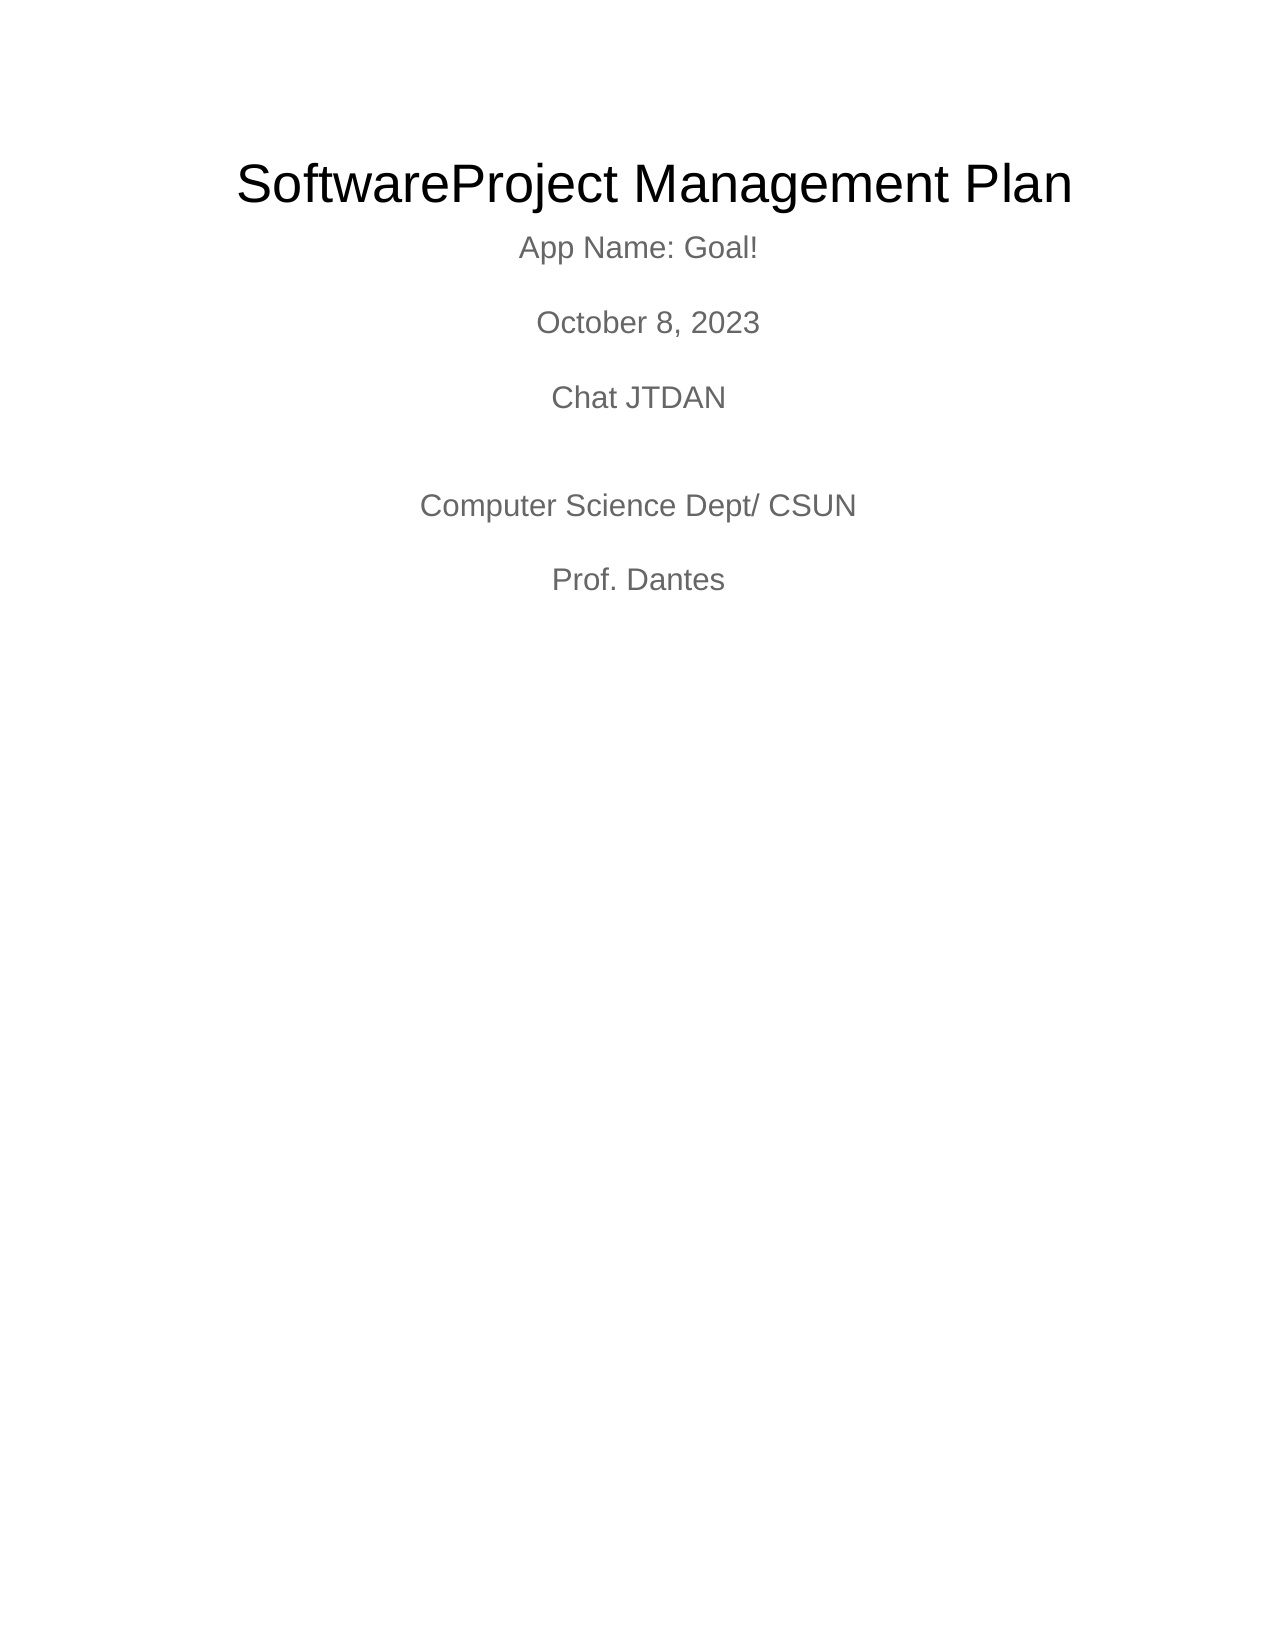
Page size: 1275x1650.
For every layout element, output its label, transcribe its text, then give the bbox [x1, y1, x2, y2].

subtitle Chat JTDAN [158, 379, 1119, 415]
subtitle October 8, 2023 [158, 304, 1119, 339]
title SoftwareProject Management Plan [158, 151, 1119, 214]
subtitle Prof. Dantes [379, 561, 897, 597]
subtitle App Name: Goal! [492, 229, 784, 265]
subtitle Computer Science Dept/ CSUN [379, 487, 897, 523]
